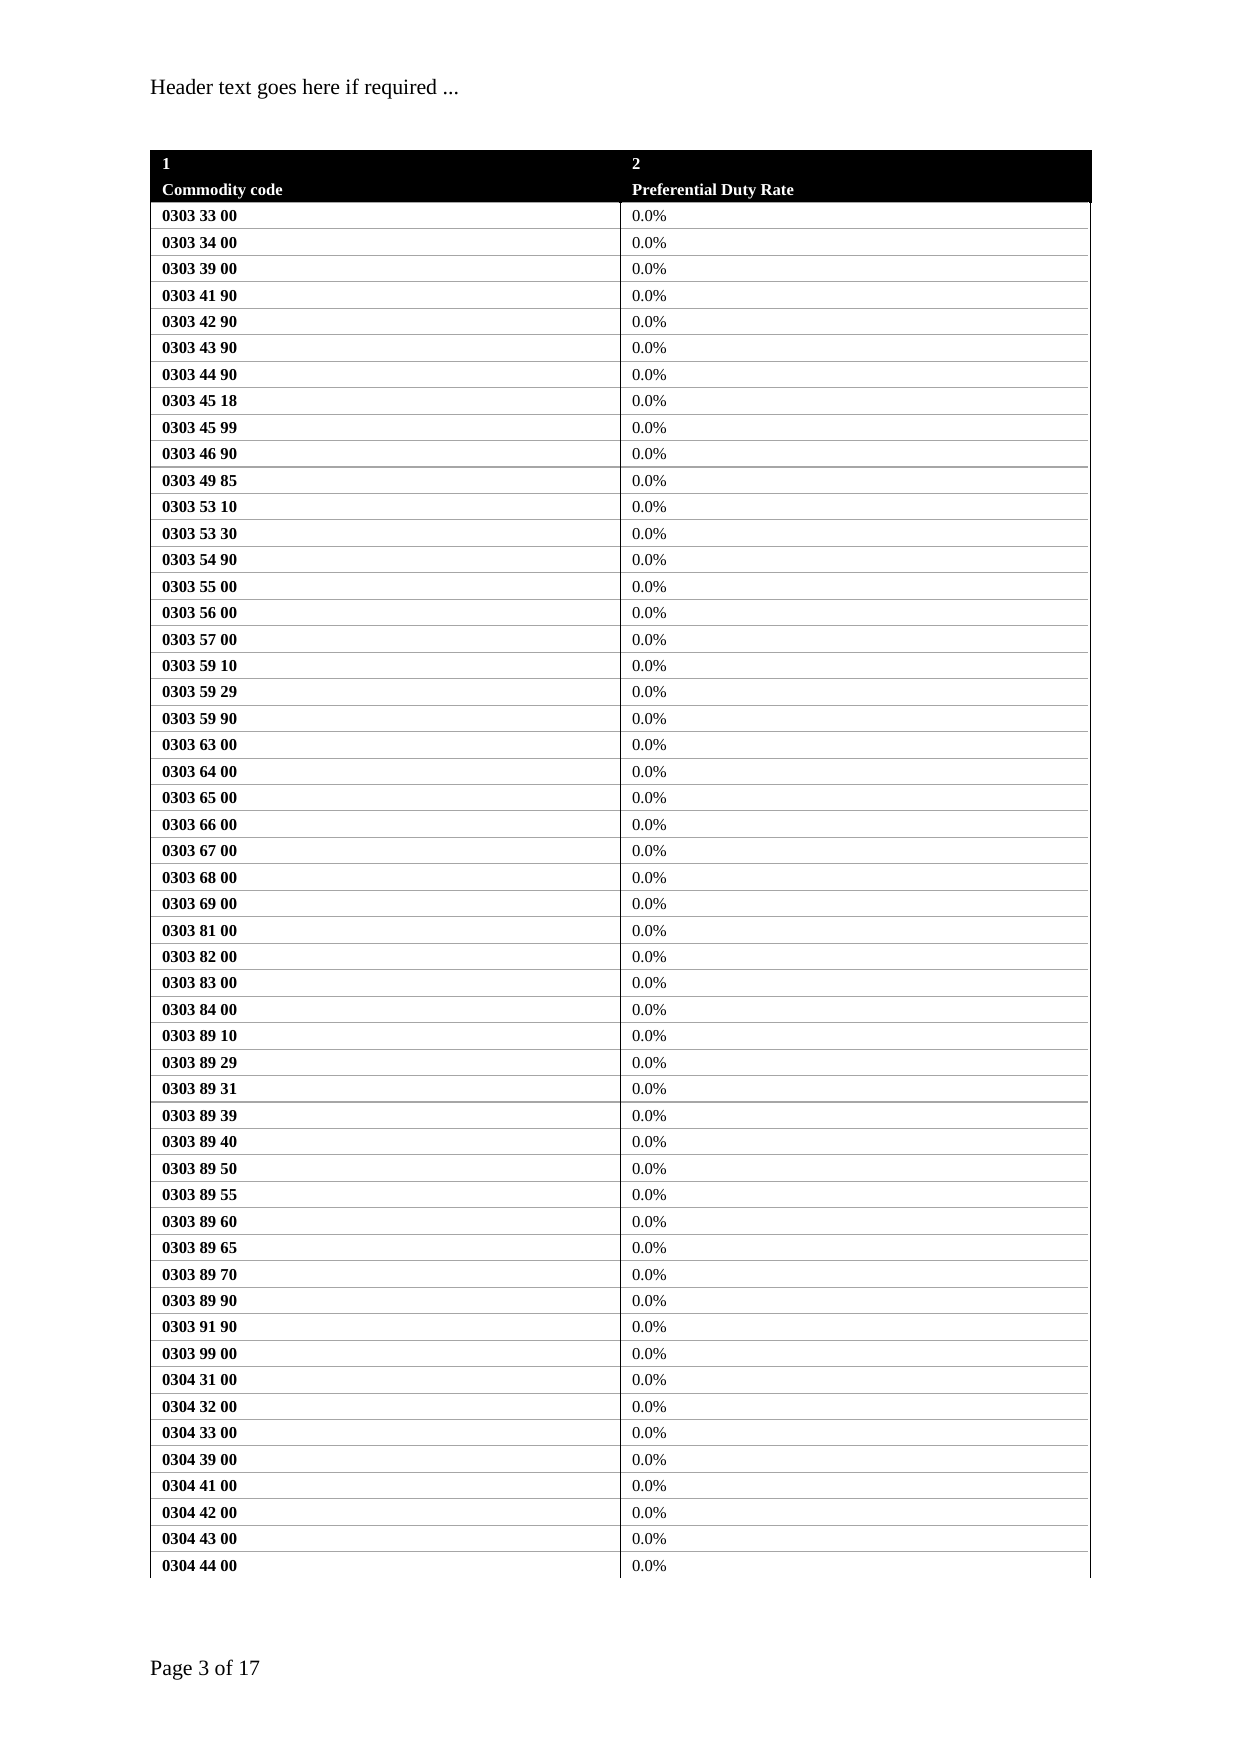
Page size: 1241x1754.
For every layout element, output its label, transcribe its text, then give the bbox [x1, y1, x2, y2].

table_cell 0303 63 00 [151, 732, 620, 757]
table_cell 0303 34 00 [151, 229, 620, 255]
table_cell 0.0% [621, 440, 1090, 466]
table_cell 0303 66 00 [151, 811, 620, 837]
table_cell 0303 89 40 [151, 1129, 620, 1154]
table_cell 0303 33 00 [151, 203, 620, 228]
table_cell 0304 31 00 [151, 1367, 620, 1392]
table_cell 0304 32 00 [151, 1394, 620, 1419]
table_cell 0.0% [621, 572, 1090, 599]
table_cell 0.0% [621, 1049, 1090, 1075]
table_cell 0303 56 00 [151, 600, 620, 625]
table_cell 0.0% [621, 625, 1090, 652]
table_cell 0303 46 90 [151, 441, 620, 466]
table_cell 0303 89 65 [151, 1235, 620, 1260]
table_cell 0.0% [621, 810, 1090, 837]
table_cell 0.0% [621, 1498, 1090, 1525]
table_cell 0.0% [621, 1313, 1090, 1339]
table_cell 0303 89 90 [151, 1288, 620, 1313]
table_cell 0304 42 00 [151, 1499, 620, 1525]
table_cell 0.0% [621, 837, 1090, 863]
table_header 2 [622, 151, 1089, 176]
table_cell 0304 44 00 [151, 1552, 620, 1578]
table_cell 0303 49 85 [151, 468, 620, 493]
table_cell 0.0% [621, 678, 1090, 704]
table_cell 0.0% [621, 1075, 1090, 1101]
table_cell 0303 68 00 [151, 864, 620, 890]
table_cell 0303 64 00 [151, 759, 620, 784]
table_cell 0.0% [621, 308, 1090, 334]
table_cell 0.0% [621, 1366, 1090, 1392]
table_cell 0.0% [621, 1207, 1090, 1234]
table_cell 0.0% [621, 1393, 1090, 1419]
table_cell 0.0% [621, 599, 1090, 625]
table_cell 0.0% [621, 652, 1090, 678]
table_cell 0303 91 90 [151, 1314, 620, 1339]
table_cell 0303 89 55 [151, 1182, 620, 1207]
table_cell 0.0% [621, 969, 1090, 996]
table_cell 0.0% [621, 1551, 1090, 1578]
table_cell 0.0% [621, 361, 1090, 387]
table_cell 0303 59 90 [151, 706, 620, 731]
table_cell 0.0% [621, 943, 1090, 969]
table_cell 0.0% [621, 202, 1090, 228]
table_cell 0303 82 00 [151, 944, 620, 969]
table_cell 0.0% [621, 1472, 1090, 1498]
table_cell 0.0% [621, 1234, 1090, 1260]
table_cell 0303 69 00 [151, 891, 620, 916]
table_cell 0.0% [621, 705, 1090, 731]
table_cell 0.0% [621, 546, 1090, 572]
table_cell 0303 41 90 [151, 282, 620, 308]
table_cell 0.0% [621, 890, 1090, 916]
table_cell 0303 99 00 [151, 1341, 620, 1366]
table_cell 0.0% [621, 519, 1090, 546]
table_cell 0.0% [621, 996, 1090, 1022]
table_cell 0304 39 00 [151, 1446, 620, 1472]
table_cell 0.0% [621, 255, 1090, 281]
table_cell 0303 65 00 [151, 785, 620, 810]
table_cell 0.0% [621, 1181, 1090, 1207]
table_cell 0.0% [621, 1525, 1090, 1551]
table_cell 0.0% [621, 281, 1090, 308]
table_cell 0.0% [621, 228, 1090, 255]
table_cell 0.0% [621, 731, 1090, 757]
table_cell 0303 44 90 [151, 362, 620, 387]
table_cell 0303 83 00 [151, 970, 620, 996]
table_cell 0303 43 90 [151, 335, 620, 361]
table_cell Commodity code [151, 176, 619, 202]
table_cell 0.0% [621, 1101, 1090, 1128]
table_cell 0303 89 10 [151, 1023, 620, 1048]
table_cell 0.0% [621, 414, 1090, 440]
table_cell 0.0% [621, 1154, 1090, 1181]
table_cell 0303 89 70 [151, 1261, 620, 1287]
table_cell 0303 42 90 [151, 309, 620, 334]
table_cell 0.0% [621, 863, 1090, 890]
table_cell 0304 41 00 [151, 1473, 620, 1498]
table_cell 0303 84 00 [151, 997, 620, 1022]
table_cell 0303 55 00 [151, 573, 620, 599]
table_cell 0303 39 00 [151, 256, 620, 281]
table_cell 0303 54 90 [151, 547, 620, 572]
table_cell 0303 89 29 [151, 1050, 620, 1075]
table_cell 0303 89 50 [151, 1155, 620, 1181]
table_header 1 [151, 151, 619, 176]
table_cell 0.0% [621, 493, 1090, 519]
table_cell 0303 45 99 [151, 415, 620, 440]
table_cell 0.0% [621, 334, 1090, 361]
table_cell 0.0% [621, 1445, 1090, 1472]
table_cell 0.0% [621, 758, 1090, 784]
table_cell 0.0% [621, 1419, 1090, 1445]
table_cell 0304 43 00 [151, 1526, 620, 1551]
table_cell 0.0% [621, 1287, 1090, 1313]
table_cell 0303 59 10 [151, 653, 620, 678]
table_cell 0303 89 31 [151, 1076, 620, 1101]
table_cell 0.0% [621, 387, 1090, 413]
table_cell 0303 89 60 [151, 1208, 620, 1234]
table_cell Preferential Duty Rate [622, 176, 1089, 202]
table_cell 0.0% [621, 784, 1090, 810]
table_cell 0303 45 18 [151, 388, 620, 413]
table_cell 0.0% [621, 1340, 1090, 1366]
table_cell 0303 59 29 [151, 679, 620, 704]
table_cell 0.0% [621, 1260, 1090, 1287]
table_cell 0303 89 39 [151, 1103, 620, 1128]
table_cell 0.0% [621, 916, 1090, 943]
table_cell 0303 57 00 [151, 626, 620, 652]
table_cell 0303 53 30 [151, 520, 620, 546]
table_cell 0303 53 10 [151, 494, 620, 519]
table_cell 0.0% [621, 466, 1090, 493]
table_cell 0303 81 00 [151, 917, 620, 943]
table_cell 0.0% [621, 1128, 1090, 1154]
table_cell 0303 67 00 [151, 838, 620, 863]
table_cell 0304 33 00 [151, 1420, 620, 1445]
table_cell 0.0% [621, 1022, 1090, 1048]
